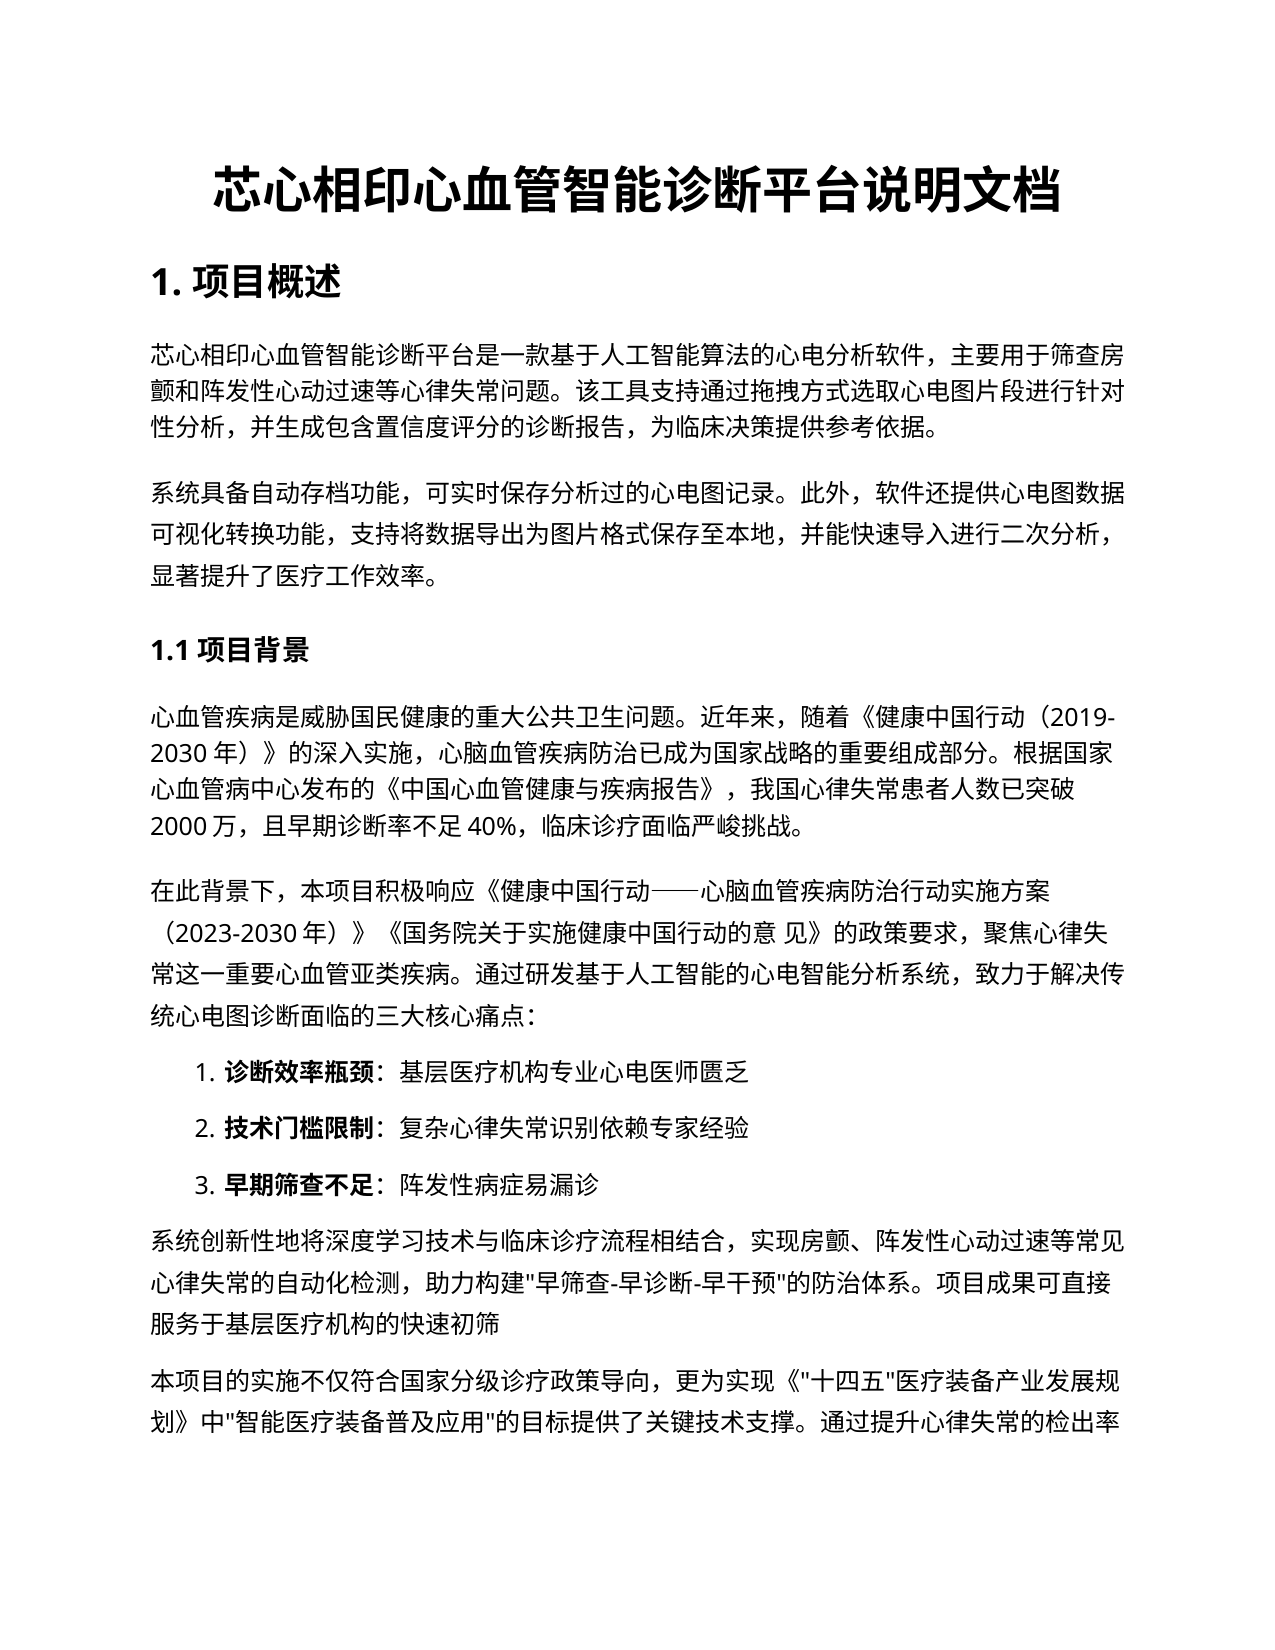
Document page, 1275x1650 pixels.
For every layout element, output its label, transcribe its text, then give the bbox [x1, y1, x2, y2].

text 系统创新性地将深度学习技术与临床诊疗流程相结合，实现房颤、阵发性心动过速等常见心律失常的自动化检测，助力构建"早筛查-早诊断-早干预"的防治体系。项目成果可直接服务于基层医疗机构的快速初筛 [150, 1221, 1125, 1341]
list 诊断效率瓶颈：基层医疗机构专业心电医师匮乏 [194, 1053, 1125, 1089]
text 心血管疾病是威胁国民健康的重大公共卫生问题。近年来，随着《健康中国行动（2019-2030 年）》的深入实施，心脑血管疾病防治已成为国家战略的重要组成部分。根据国家心血管病中心发布的《中国心血管健康与疾病报告》，我国心律失常患者人数已突破2000万，且早期诊断率不足40%，临床诊疗面临严峻挑战。 [150, 697, 1125, 842]
text 芯心相印心血管智能诊断平台是一款基于人工智能算法的心电分析软件，主要用于筛查房颤和阵发性心动过速等心律失常问题。该工具支持通过拖拽方式选取心电图片段进行针对性分析，并生成包含置信度评分的诊断报告，为临床决策提供参考依据。 [150, 335, 1125, 444]
list 1.1 项目背景 [150, 627, 1125, 668]
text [150, 1361, 1125, 1439]
list 早期筛查不足：阵发性病症易漏诊 [194, 1165, 1125, 1201]
list 技术门槛限制：复杂心律失常识别依赖专家经验 [194, 1109, 1125, 1145]
text 系统具备自动存档功能，可实时保存分析过的心电图记录。此外，软件还提供心电图数据可视化转换功能，支持将数据导出为图片格式保存至本地，并能快速导入进行二次分析，显著提升了医疗工作效率。 [150, 473, 1125, 593]
list 1. 项目概述 [150, 252, 1125, 306]
list 芯心相印心血管智能诊断平台说明文档 [150, 150, 1125, 222]
text 在此背景下，本项目积极响应《健康中国行动——心脑血管疾病防治行动实施方案（2023-2030年）》《国务院关于实施健康中国行动的意 见》的政策要求，聚焦心律失常这一重要心血管亚类疾病。通过研发基于人工智能的心电智能分析系统，致力于解决传统心电图诊断面临的三大核心痛点： [150, 871, 1125, 1033]
